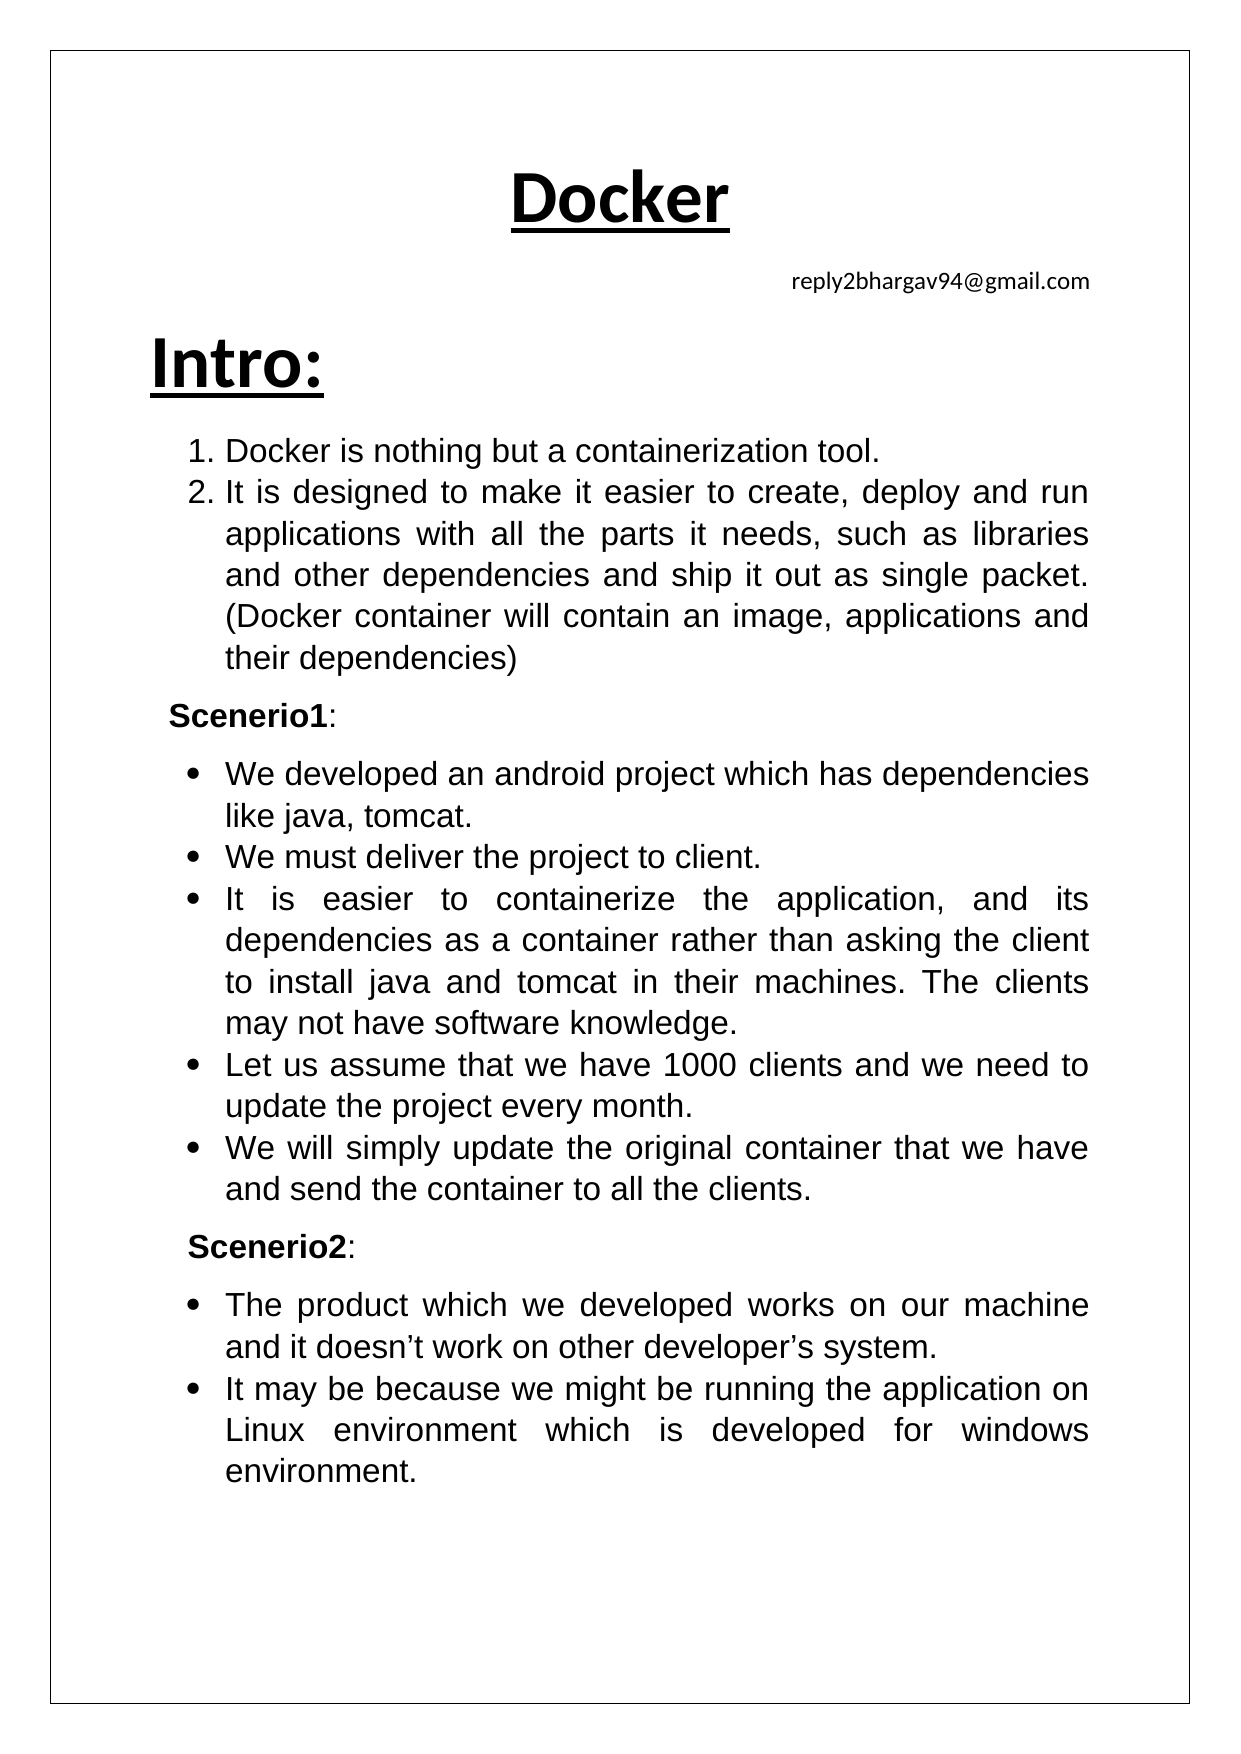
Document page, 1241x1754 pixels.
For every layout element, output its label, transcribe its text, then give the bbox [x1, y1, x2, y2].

list It is easier to containerize the application, and its dependencies as a container rather than asking the client to install java and tomcat in their machines. The clients may not have software knowledge. [187, 879, 1090, 1042]
list We will simply update the original container that we have and send the container to all the clients. [187, 1128, 1090, 1208]
list It may be because we might be running the application on Linux environment which is developed for windows environment. [187, 1368, 1090, 1490]
list Docker is nothing but a containerization tool. [187, 431, 1090, 469]
text reply2bhargav94@gmail.com [150, 266, 1090, 296]
list Let us assume that we have 1000 clients and we need to update the project every month. [187, 1045, 1090, 1125]
list We developed an android project which has dependencies like java, tomcat. [187, 754, 1090, 834]
text Scenerio2: [187, 1227, 1090, 1266]
list The product which we developed works on our machine and it doesn’t work on other developer’s system. [187, 1286, 1090, 1366]
text Docker [150, 150, 1090, 242]
list We must deliver the project to client. [187, 837, 1090, 876]
list It is designed to make it easier to create, deploy and run applications with all the parts it needs, such as libraries and other dependencies and ship it out as single packet. (Docker container will contain an image, applications and their dependencies) [187, 472, 1090, 676]
text Intro: [150, 315, 1090, 407]
text Scenerio1: [150, 696, 1090, 734]
